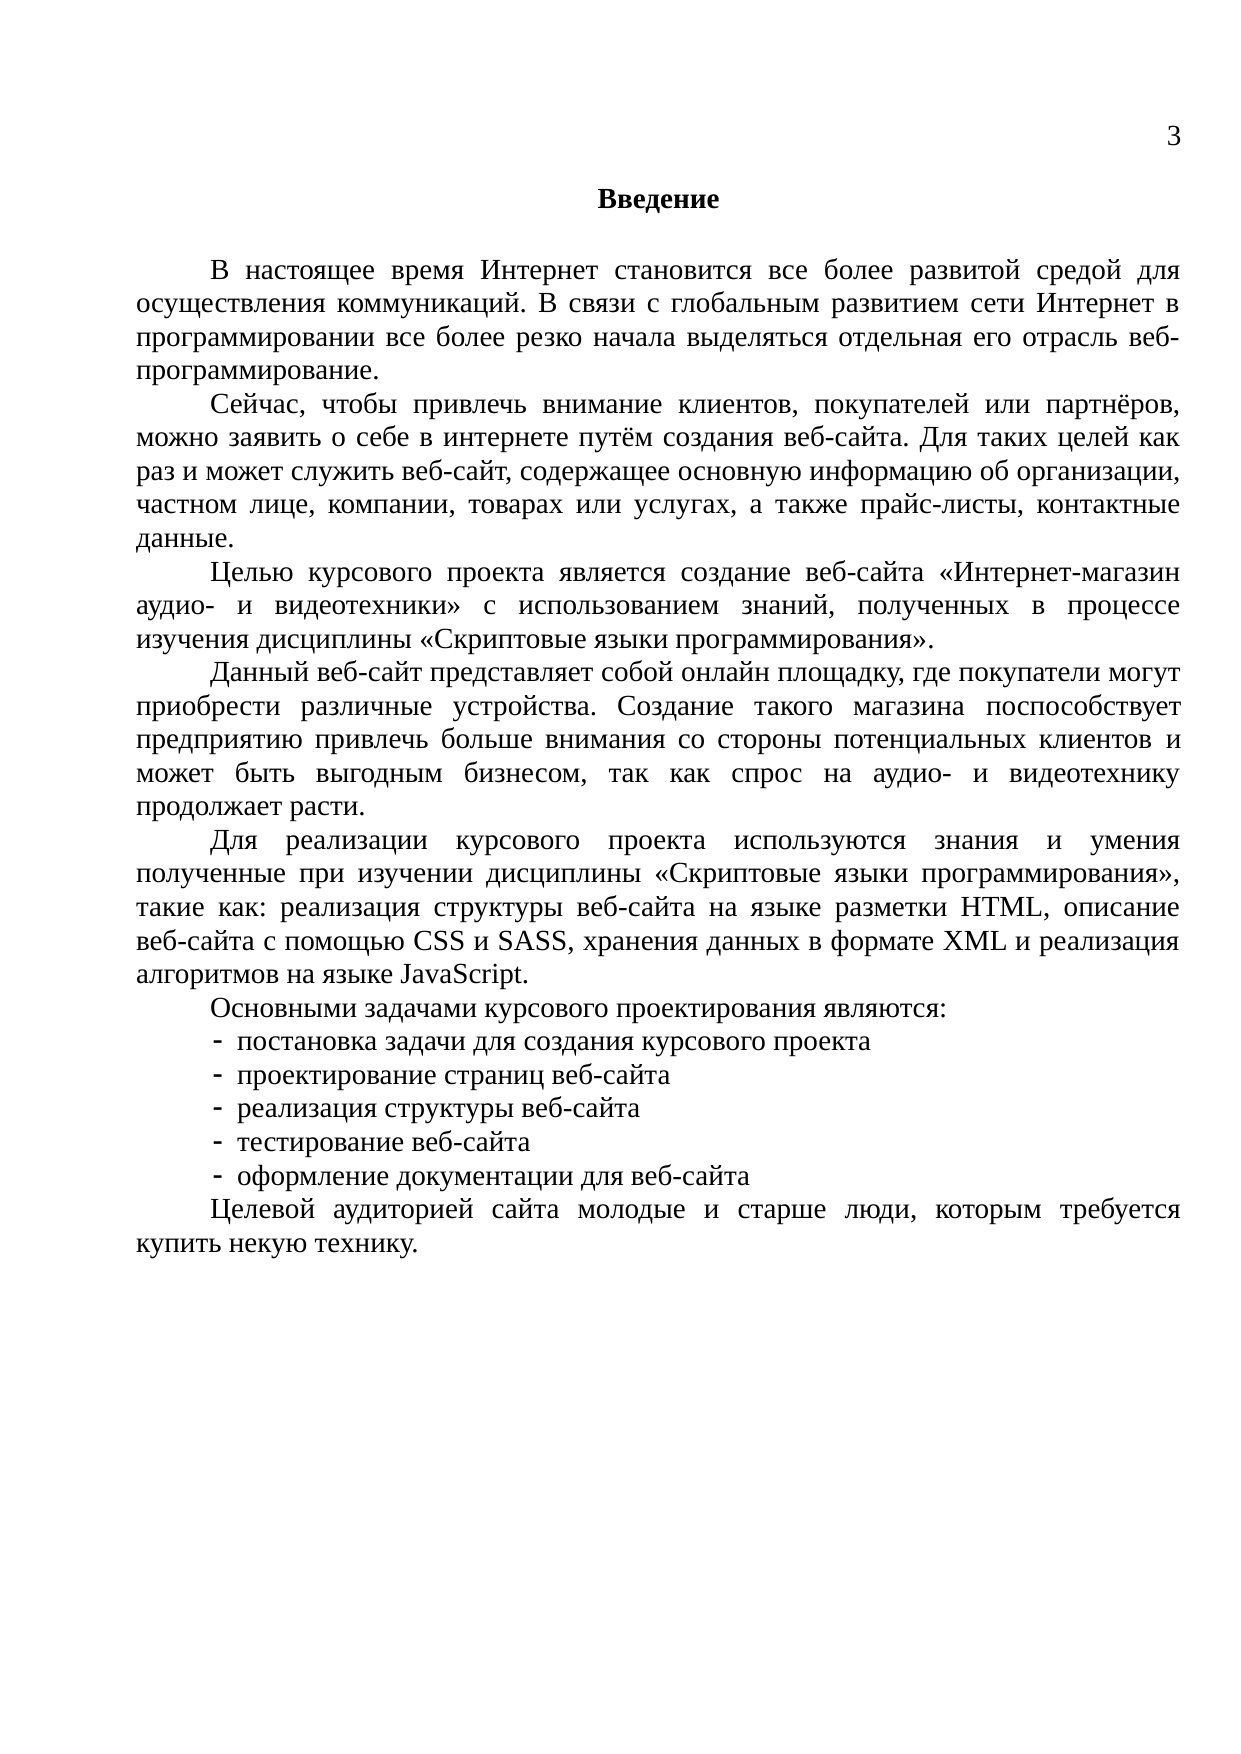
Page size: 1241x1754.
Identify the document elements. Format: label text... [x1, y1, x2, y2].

text Сейчас, чтобы привлечь внимание клиентов, покупателей или партнёров, можно заявить о себе в интернете путём создания веб-сайта. Для таких целей как раз и может служить веб-сайт, содержащее основную информацию об организации, частном лице, компании, товарах или услугах, а также прайс-листы, контактные данные. [136, 386, 1181, 554]
list тестирование веб-сайта [136, 1124, 1181, 1158]
list постановка задачи для создания курсового проекта [136, 1023, 1181, 1057]
subtitle Введение [136, 181, 1181, 215]
list оформление документации для веб-сайта [136, 1158, 1181, 1192]
text Целевой аудиторией сайта молодые и старше люди, которым требуется купить некую технику. [136, 1192, 1181, 1259]
list проектирование страниц веб-сайта [136, 1057, 1181, 1091]
list реализация структуры веб-сайта [136, 1091, 1181, 1124]
text Основными задачами курсового проектирования являются: [136, 990, 1181, 1023]
text Данный веб-сайт представляет собой онлайн площадку, где покупатели могут приобрести различные устройства. Создание такого магазина поспособствует предприятию привлечь больше внимания со стороны потенциальных клиентов и может быть выгодным бизнесом, так как спрос на аудио- и видеотехнику продолжает расти. [136, 654, 1181, 822]
text Для реализации курсового проекта используются знания и умения полученные при изучении дисциплины «Скриптовые языки программирования», такие как: реализация структуры веб-сайта на языке разметки HTML, описание веб-сайта с помощью CSS и SASS, хранения данных в формате XML и реализация алгоритмов на языке JavaScript. [136, 822, 1181, 990]
text Целью курсового проекта является создание веб-сайта «Интернет-магазин аудио- и видеотехники» с использованием знаний, полученных в процессе изучения дисциплины «Скриптовые языки программирования». [136, 554, 1181, 654]
text В настоящее время Интернет становится все более развитой средой для осуществления коммуникаций. В связи с глобальным развитием сети Интернет в программировании все более резко начала выделяться отдельная его отрасль веб-программирование. [136, 252, 1181, 386]
